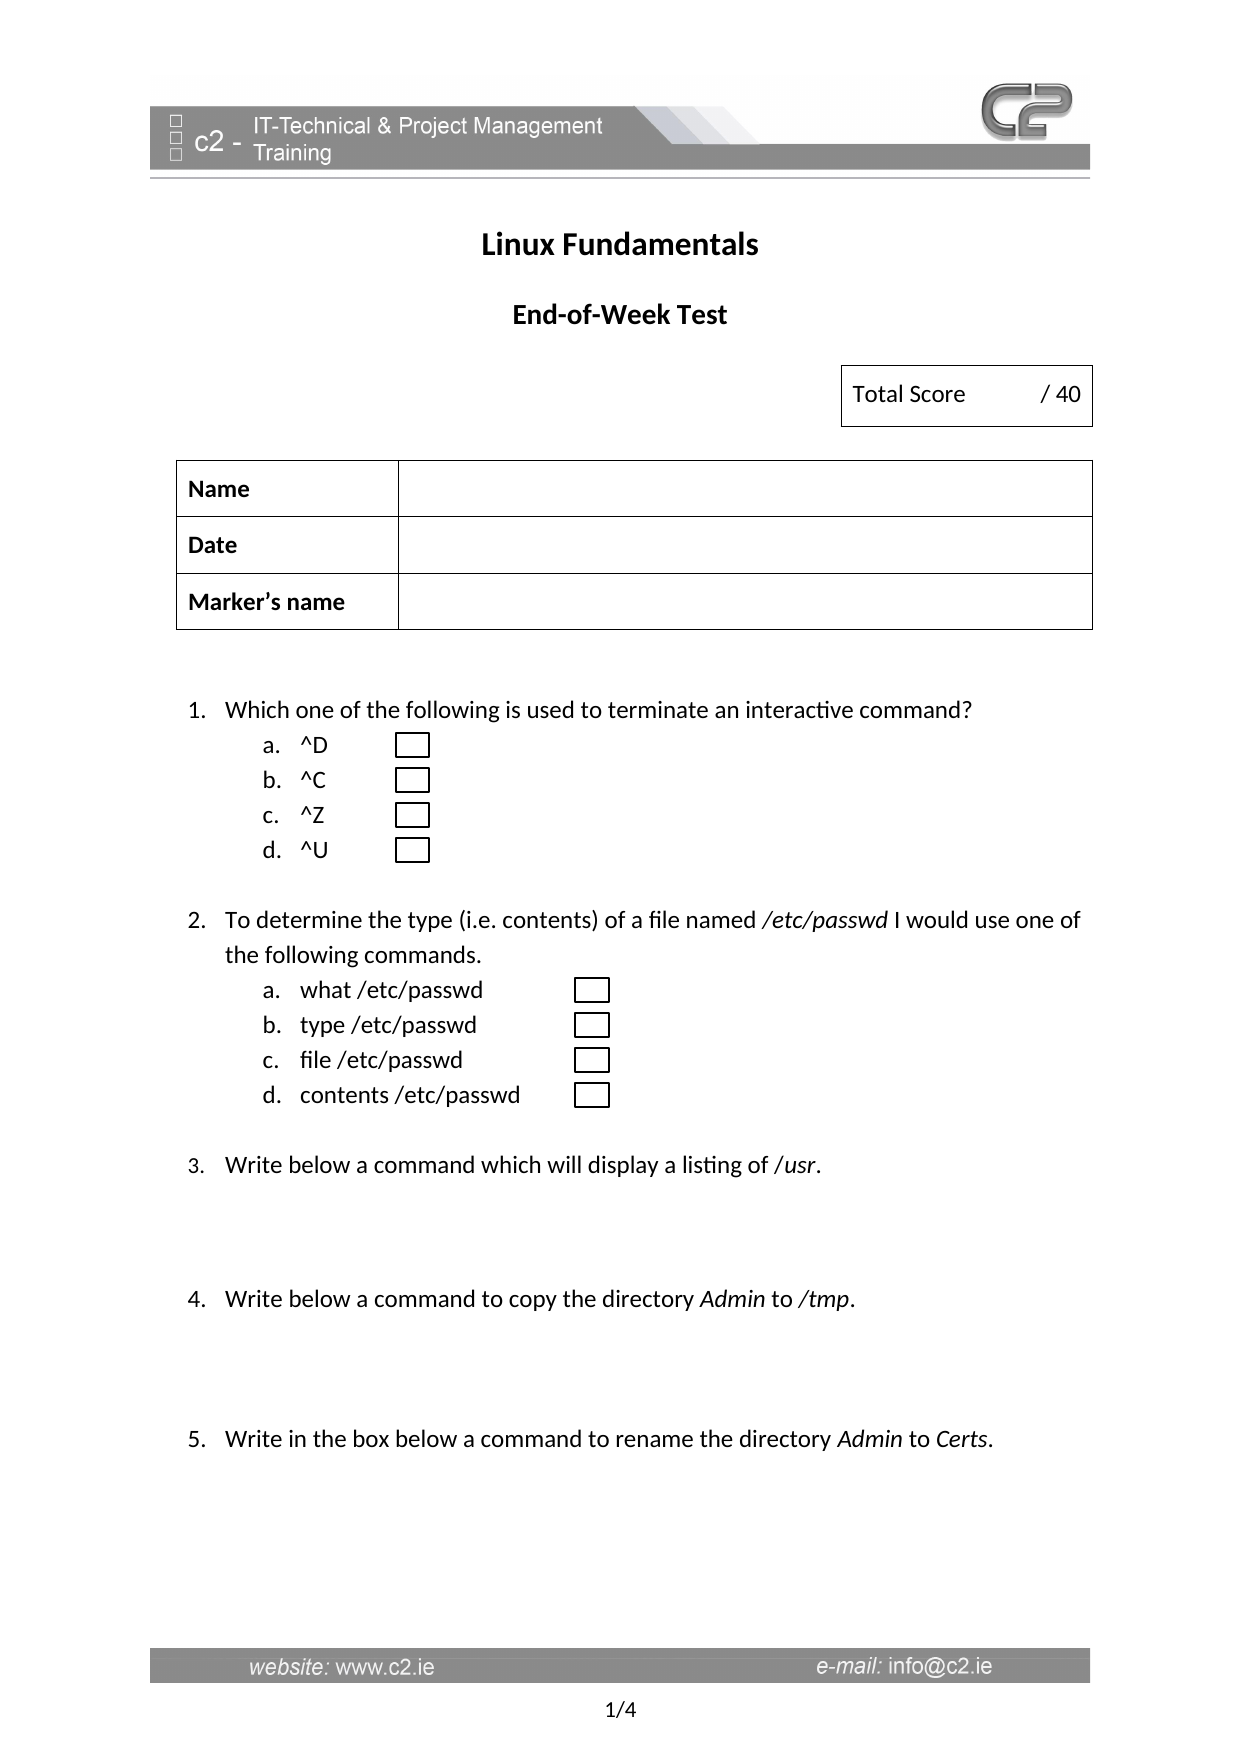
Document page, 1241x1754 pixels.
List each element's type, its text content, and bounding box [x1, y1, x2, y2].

list Which one of the following is used to terminate an interactive command? [187, 694, 1090, 724]
list Write below a command to copy the directory Admin to /tmp. [187, 1283, 1090, 1313]
table_cell Marker’s name [177, 574, 398, 629]
picture [150, 1648, 1091, 1683]
list what /etc/passwd [262, 974, 1090, 1004]
list contents /etc/passwd [262, 1079, 1090, 1109]
table_header [399, 461, 1092, 516]
list ^C [262, 764, 1090, 794]
table_cell [399, 574, 1092, 629]
title End-of-Week Test [150, 296, 1090, 332]
title Linux Fundamentals [150, 223, 1090, 263]
picture [150, 75, 1091, 179]
list To determine the type (i.e. contents) of a file named /etc/passwd I would use one of the following commands. [187, 904, 1090, 969]
table_cell [399, 517, 1092, 573]
list Write below a command which will display a listing of /usr. [187, 1149, 1090, 1179]
list ^D [262, 729, 1090, 759]
list type /etc/passwd [262, 1009, 1090, 1039]
table_header Total Score [842, 366, 1018, 426]
list Write in the box below a command to rename the directory Admin to Certs. [187, 1423, 1090, 1453]
list ^U [262, 834, 1090, 864]
table_header / 40 [1018, 366, 1092, 426]
table_cell Date [177, 517, 398, 573]
list ^Z [262, 799, 1090, 829]
list file /etc/passwd [262, 1044, 1090, 1074]
table_header Name [177, 461, 398, 516]
